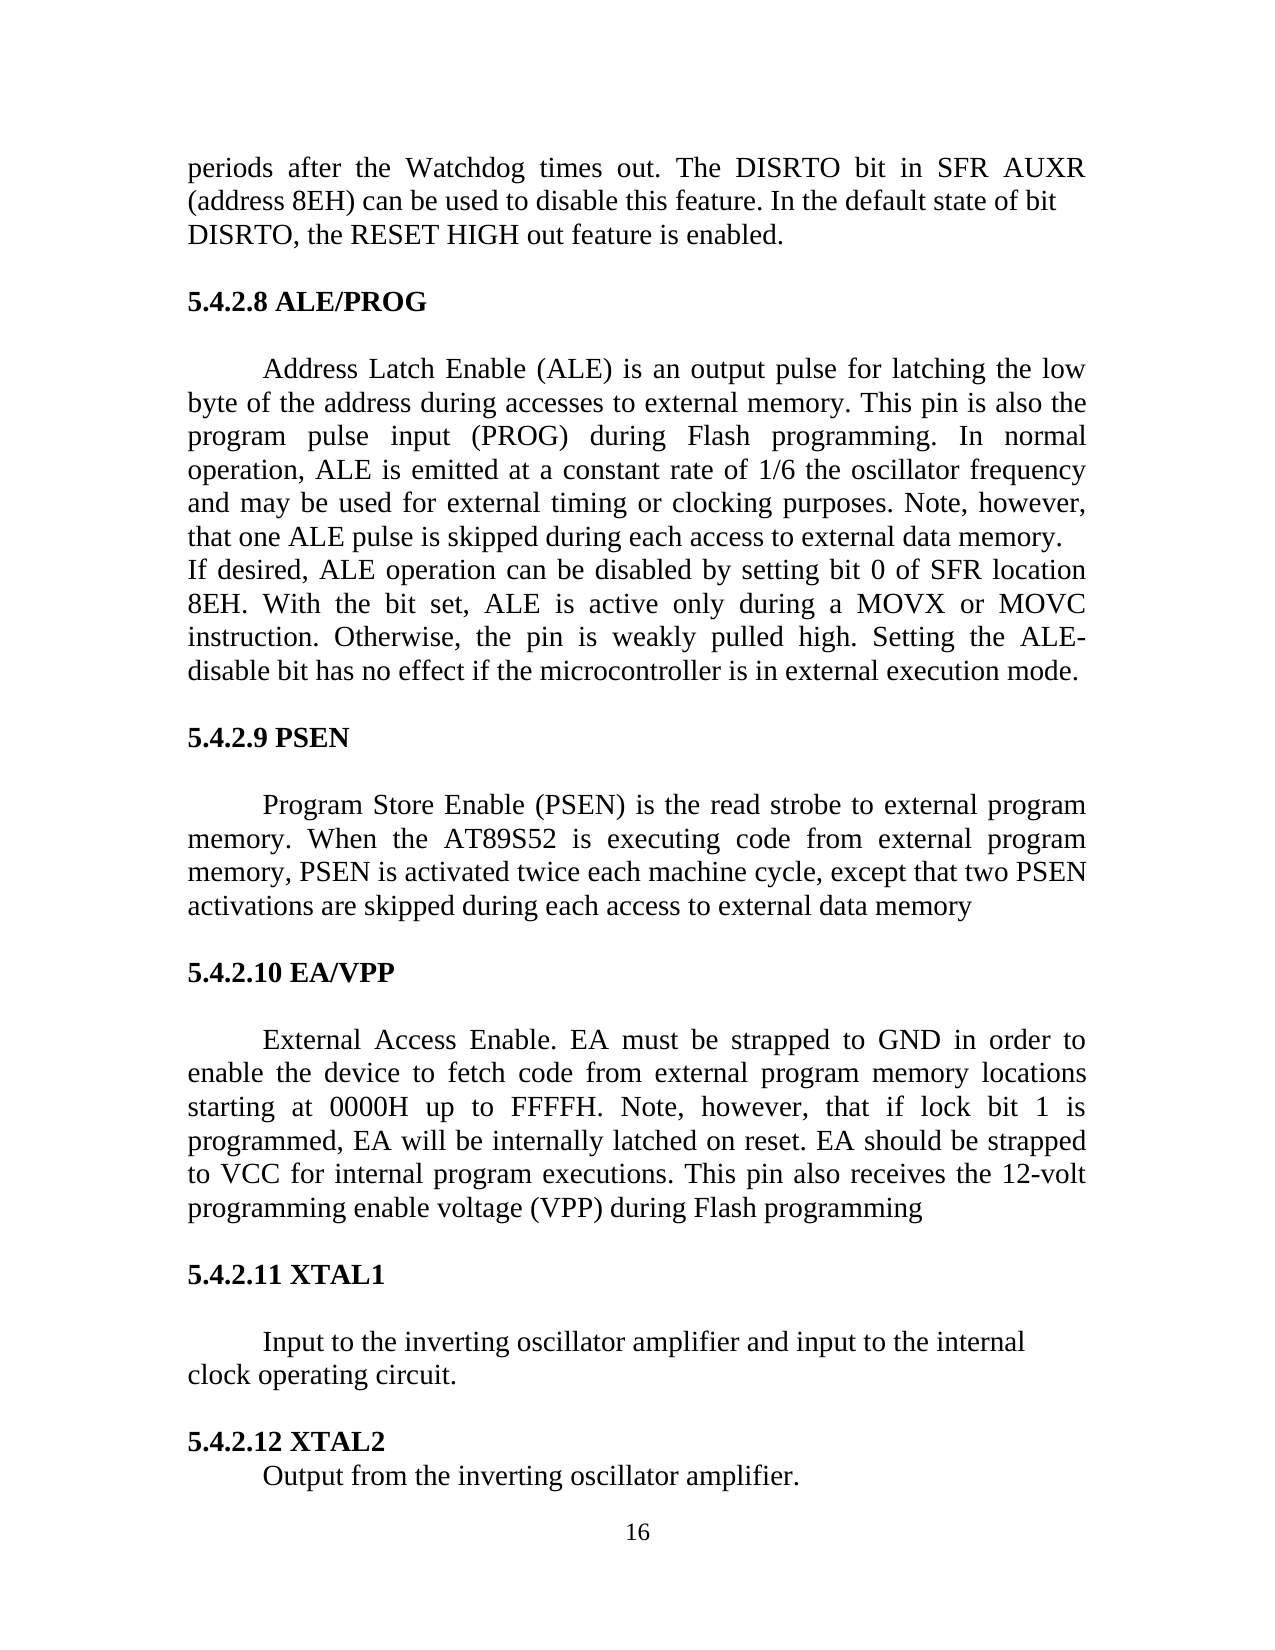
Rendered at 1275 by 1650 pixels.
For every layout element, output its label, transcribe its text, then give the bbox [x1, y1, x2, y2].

text If desired, ALE operation can be disabled by setting bit 0 of SFR location 8EH. With the bit set, ALE is active only during a MOVX or MOVC instruction. Otherwise, the pin is weakly pulled high. Setting the ALE-disable bit has no effect if the microcontroller is in external execution mode. [187, 552, 1087, 687]
text 5.4.2.8 ALE/PROG [187, 284, 1087, 318]
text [187, 150, 1087, 217]
text Program Store Enable (PSEN) is the read strobe to external program memory. When the AT89S52 is executing code from external program memory, PSEN is activated twice each machine cycle, except that two PSEN activations are skipped during each access to external data memory [187, 787, 1087, 921]
text 5.4.2.10 EA/VPP [187, 955, 1087, 988]
text Output from the inverting oscillator amplifier. [187, 1458, 1087, 1492]
text 5.4.2.9 PSEN [187, 720, 1087, 754]
text 5.4.2.12 XTAL2 [187, 1424, 1087, 1458]
text Input to the inverting oscillator amplifier and input to the internal clock operating circuit. [187, 1324, 1087, 1391]
text DISRTO, the RESET HIGH out feature is enabled. [187, 217, 1087, 251]
text External Access Enable. EA must be strapped to GND in order to enable the device to fetch code from external program memory locations starting at 0000H up to FFFFH. Note, however, that if lock bit 1 is programmed, EA will be internally latched on reset. EA should be strapped to VCC for internal program executions. This pin also receives the 12-volt programming enable voltage (VPP) during Flash programming [187, 1022, 1087, 1223]
text Address Latch Enable (ALE) is an output pulse for latching the low byte of the address during accesses to external memory. This pin is also the program pulse input (PROG) during Flash programming. In normal operation, ALE is emitted at a constant rate of 1/6 the oscillator frequency and may be used for external timing or clocking purposes. Note, however, that one ALE pulse is skipped during each access to external data memory. [187, 351, 1087, 552]
text 5.4.2.11 XTAL1 [187, 1257, 1087, 1290]
